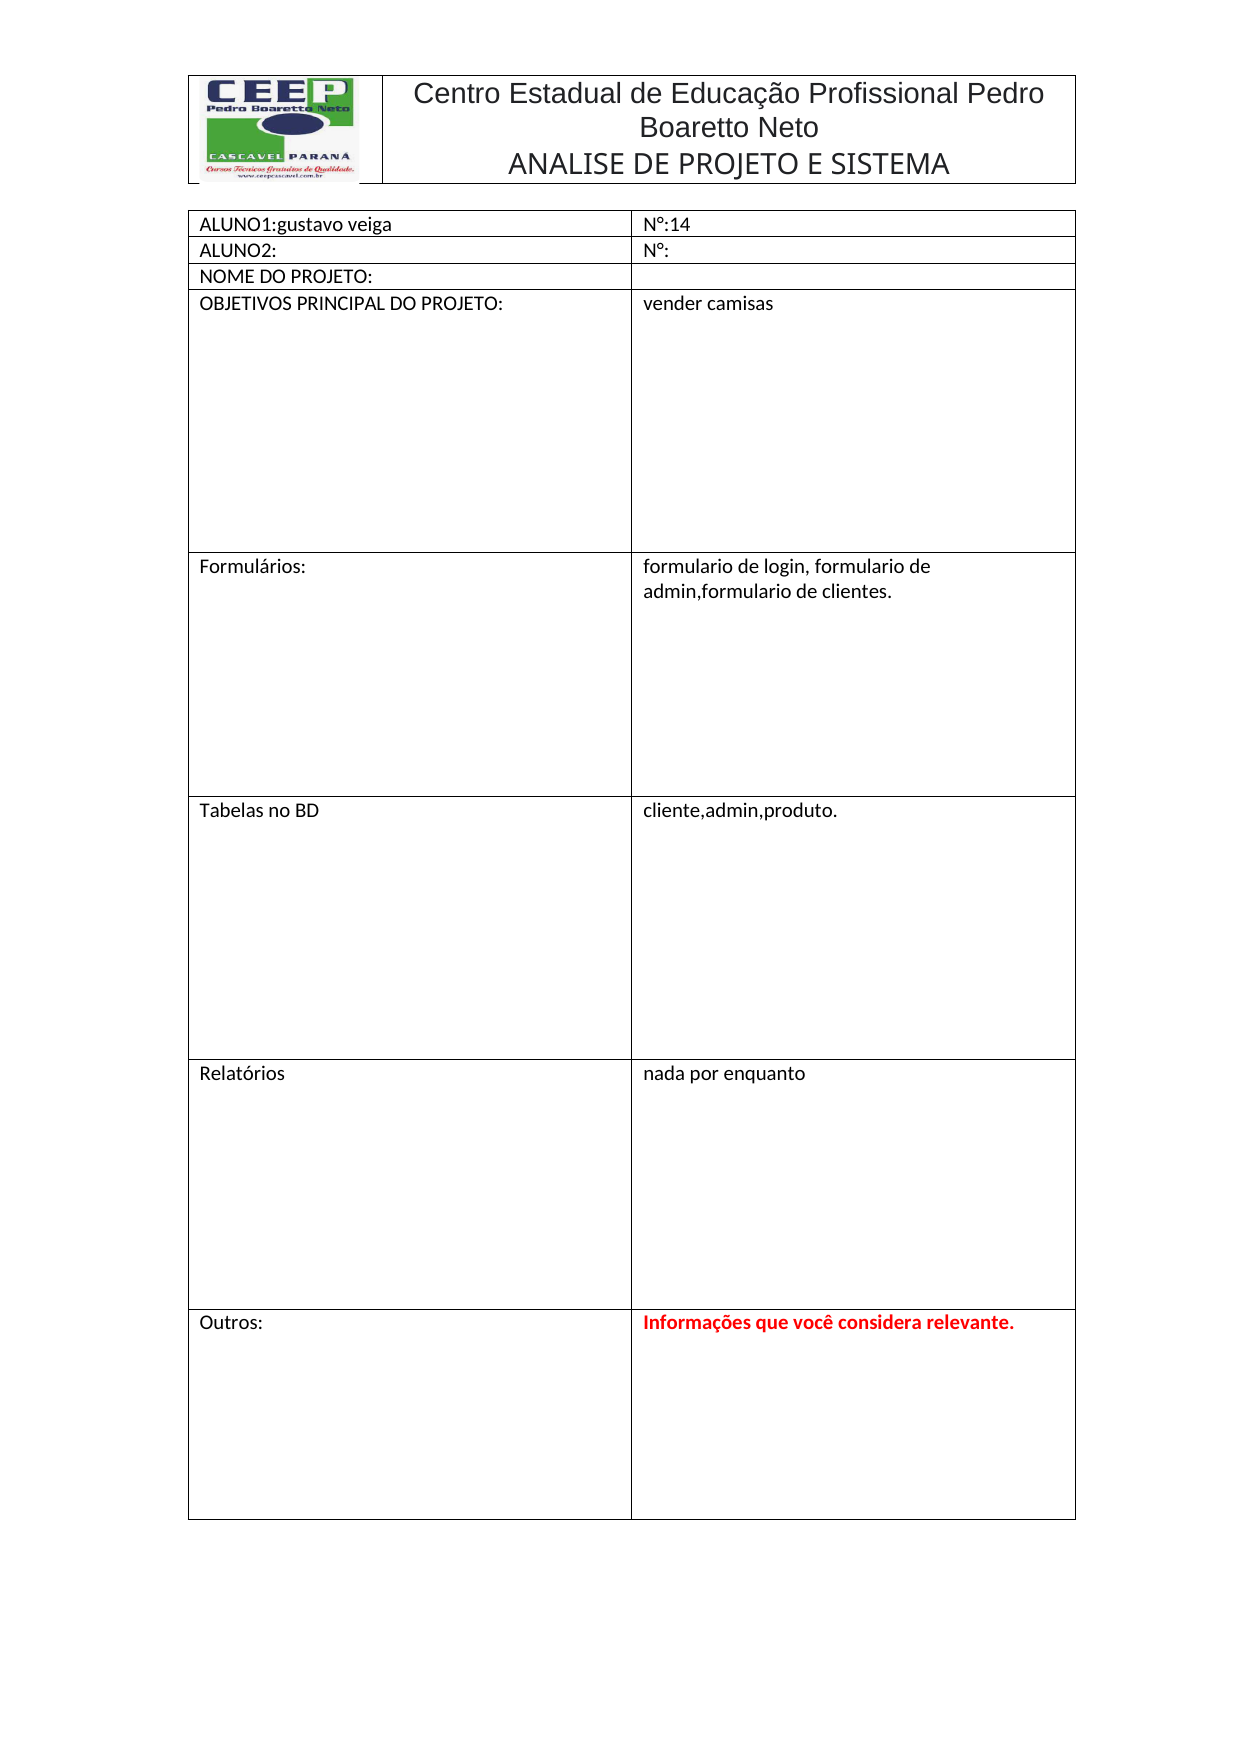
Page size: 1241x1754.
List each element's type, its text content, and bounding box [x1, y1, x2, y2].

table_cell Relatórios [189, 1060, 631, 1308]
table_cell vender camisas [632, 290, 1075, 552]
table_cell Outros: [189, 1310, 631, 1518]
table_cell ALUNO2: [189, 237, 631, 263]
table_cell N°: [632, 237, 1075, 263]
table_cell Informações que você considera relevante. [632, 1310, 1075, 1518]
picture [199, 76, 360, 184]
table_cell OBJETIVOS PRINCIPAL DO PROJETO: [189, 290, 631, 552]
table_cell Formulários: [189, 553, 631, 796]
table_cell formulario de login, formulario de admin,formulario de clientes. [632, 553, 1075, 796]
table_cell [632, 264, 1075, 289]
table_header N°:14 [632, 211, 1075, 236]
table_header ALUNO1:gustavo veiga [189, 211, 631, 236]
table_cell Tabelas no BD [189, 797, 631, 1059]
table_cell nada por enquanto [632, 1060, 1075, 1308]
table_cell NOME DO PROJETO: [189, 264, 631, 289]
table_cell cliente,admin,produto. [632, 797, 1075, 1059]
